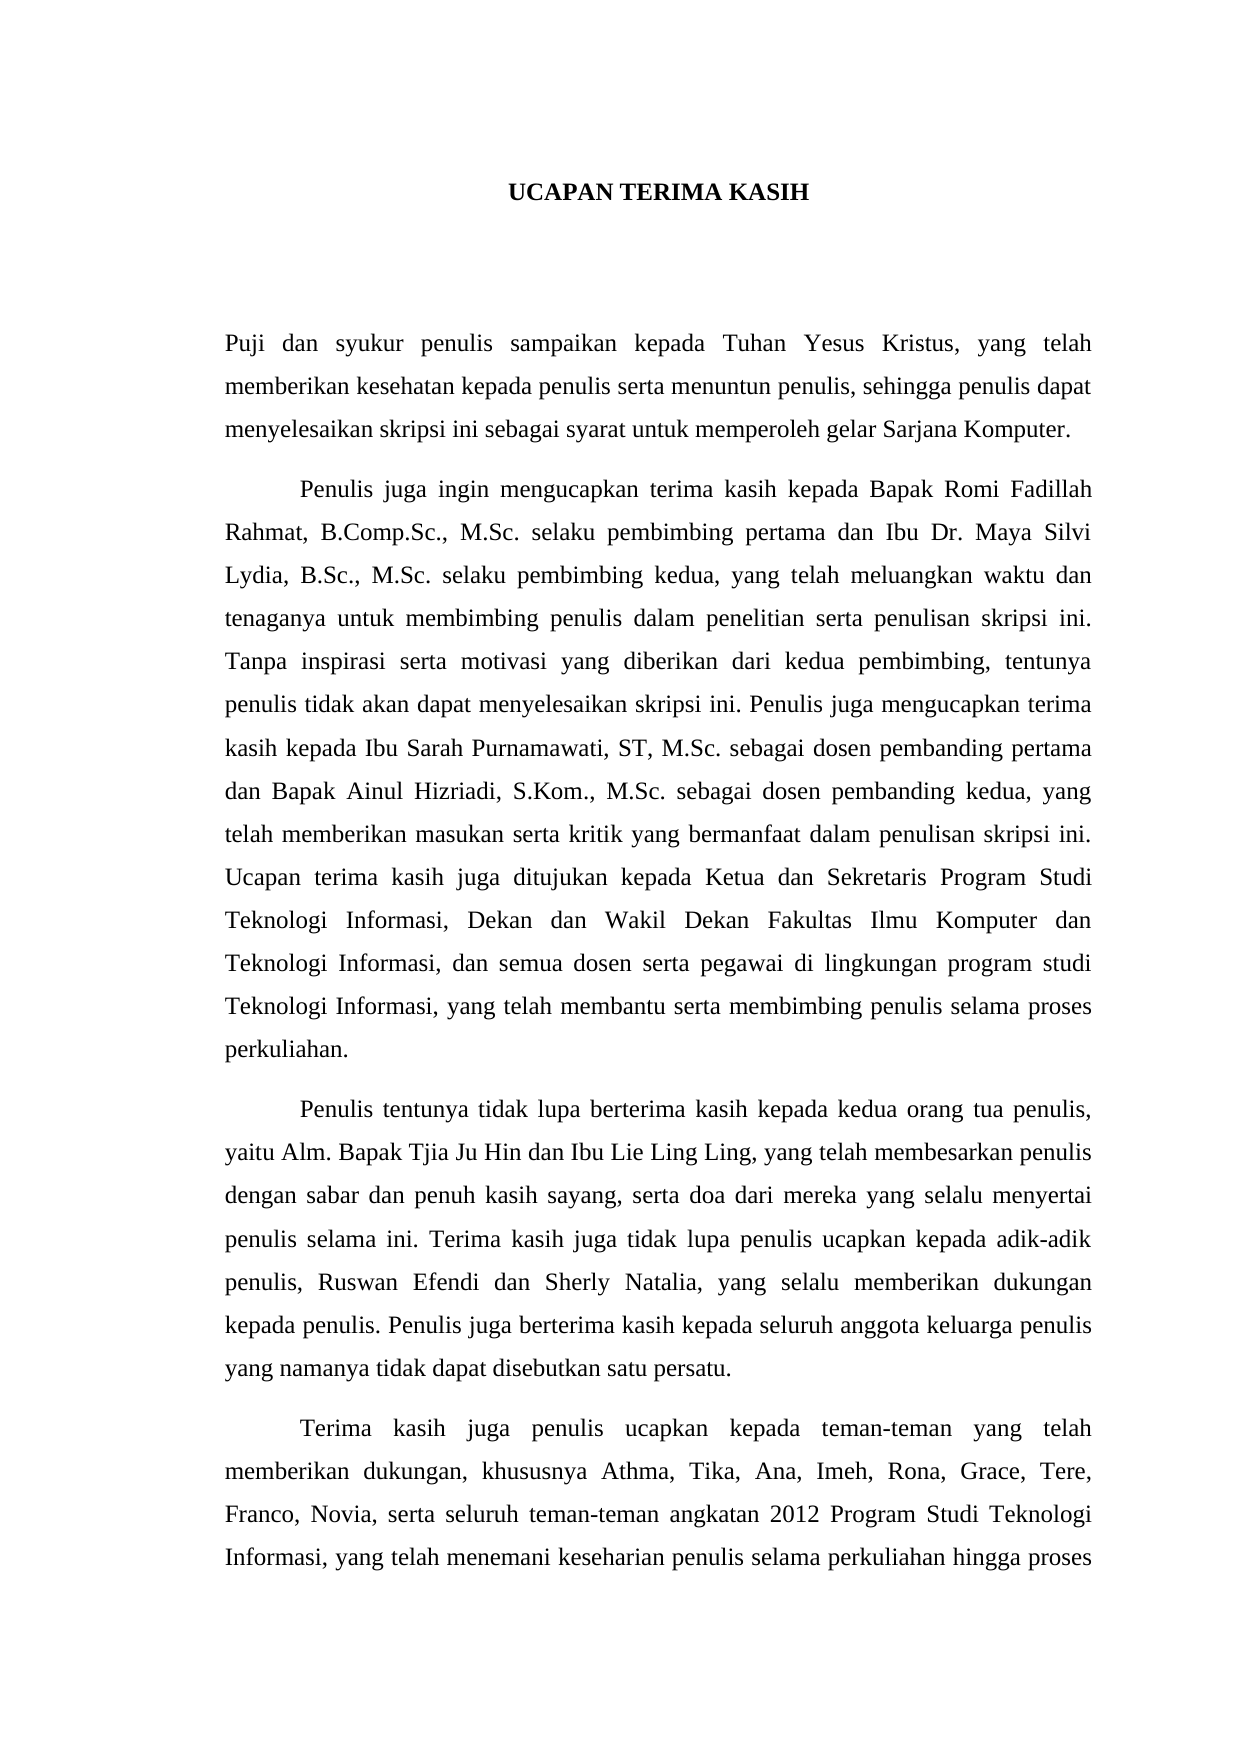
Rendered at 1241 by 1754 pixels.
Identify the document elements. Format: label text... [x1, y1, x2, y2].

text Puji dan syukur penulis sampaikan kepada Tuhan Yesus Kristus, yang telah memberikan kesehatan kepada penulis serta menuntun penulis, sehingga penulis dapat menyelesaikan skripsi ini sebagai syarat untuk memperoleh gelar Sarjana Komputer. [224, 328, 1092, 443]
text Penulis tentunya tidak lupa berterima kasih kepada kedua orang tua penulis, yaitu Alm. Bapak Tjia Ju Hin dan Ibu Lie Ling Ling, yang telah membesarkan penulis dengan sabar dan penuh kasih sayang, serta doa dari mereka yang selalu menyertai penulis selama ini. Terima kasih juga tidak lupa penulis ucapkan kepada adik-adik penulis, Ruswan Efendi dan Sherly Natalia, yang selalu memberikan dukungan kepada penulis. Penulis juga berterima kasih kepada seluruh anggota keluarga penulis yang namanya tidak dapat disebutkan satu persatu. [224, 1094, 1092, 1382]
title UCAPAN TERIMA KASIH [224, 177, 1092, 206]
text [224, 1413, 1092, 1571]
text Penulis juga ingin mengucapkan terima kasih kepada Bapak Romi Fadillah Rahmat, B.Comp.Sc., M.Sc. selaku pembimbing pertama dan Ibu Dr. Maya Silvi Lydia, B.Sc., M.Sc. selaku pembimbing kedua, yang telah meluangkan waktu dan tenaganya untuk membimbing penulis dalam penelitian serta penulisan skripsi ini. Tanpa inspirasi serta motivasi yang diberikan dari kedua pembimbing, tentunya penulis tidak akan dapat menyelesaikan skripsi ini. Penulis juga mengucapkan terima kasih kepada Ibu Sarah Purnamawati, ST, M.Sc. sebagai dosen pembanding pertama dan Bapak Ainul Hizriadi, S.Kom., M.Sc. sebagai dosen pembanding kedua, yang telah memberikan masukan serta kritik yang bermanfaat dalam penulisan skripsi ini. Ucapan terima kasih juga ditujukan kepada Ketua dan Sekretaris Program Studi Teknologi Informasi, Dekan dan Wakil Dekan Fakultas Ilmu Komputer dan Teknologi Informasi, dan semua dosen serta pegawai di lingkungan program studi Teknologi Informasi, yang telah membantu serta membimbing penulis selama proses perkuliahan. [224, 474, 1092, 1063]
